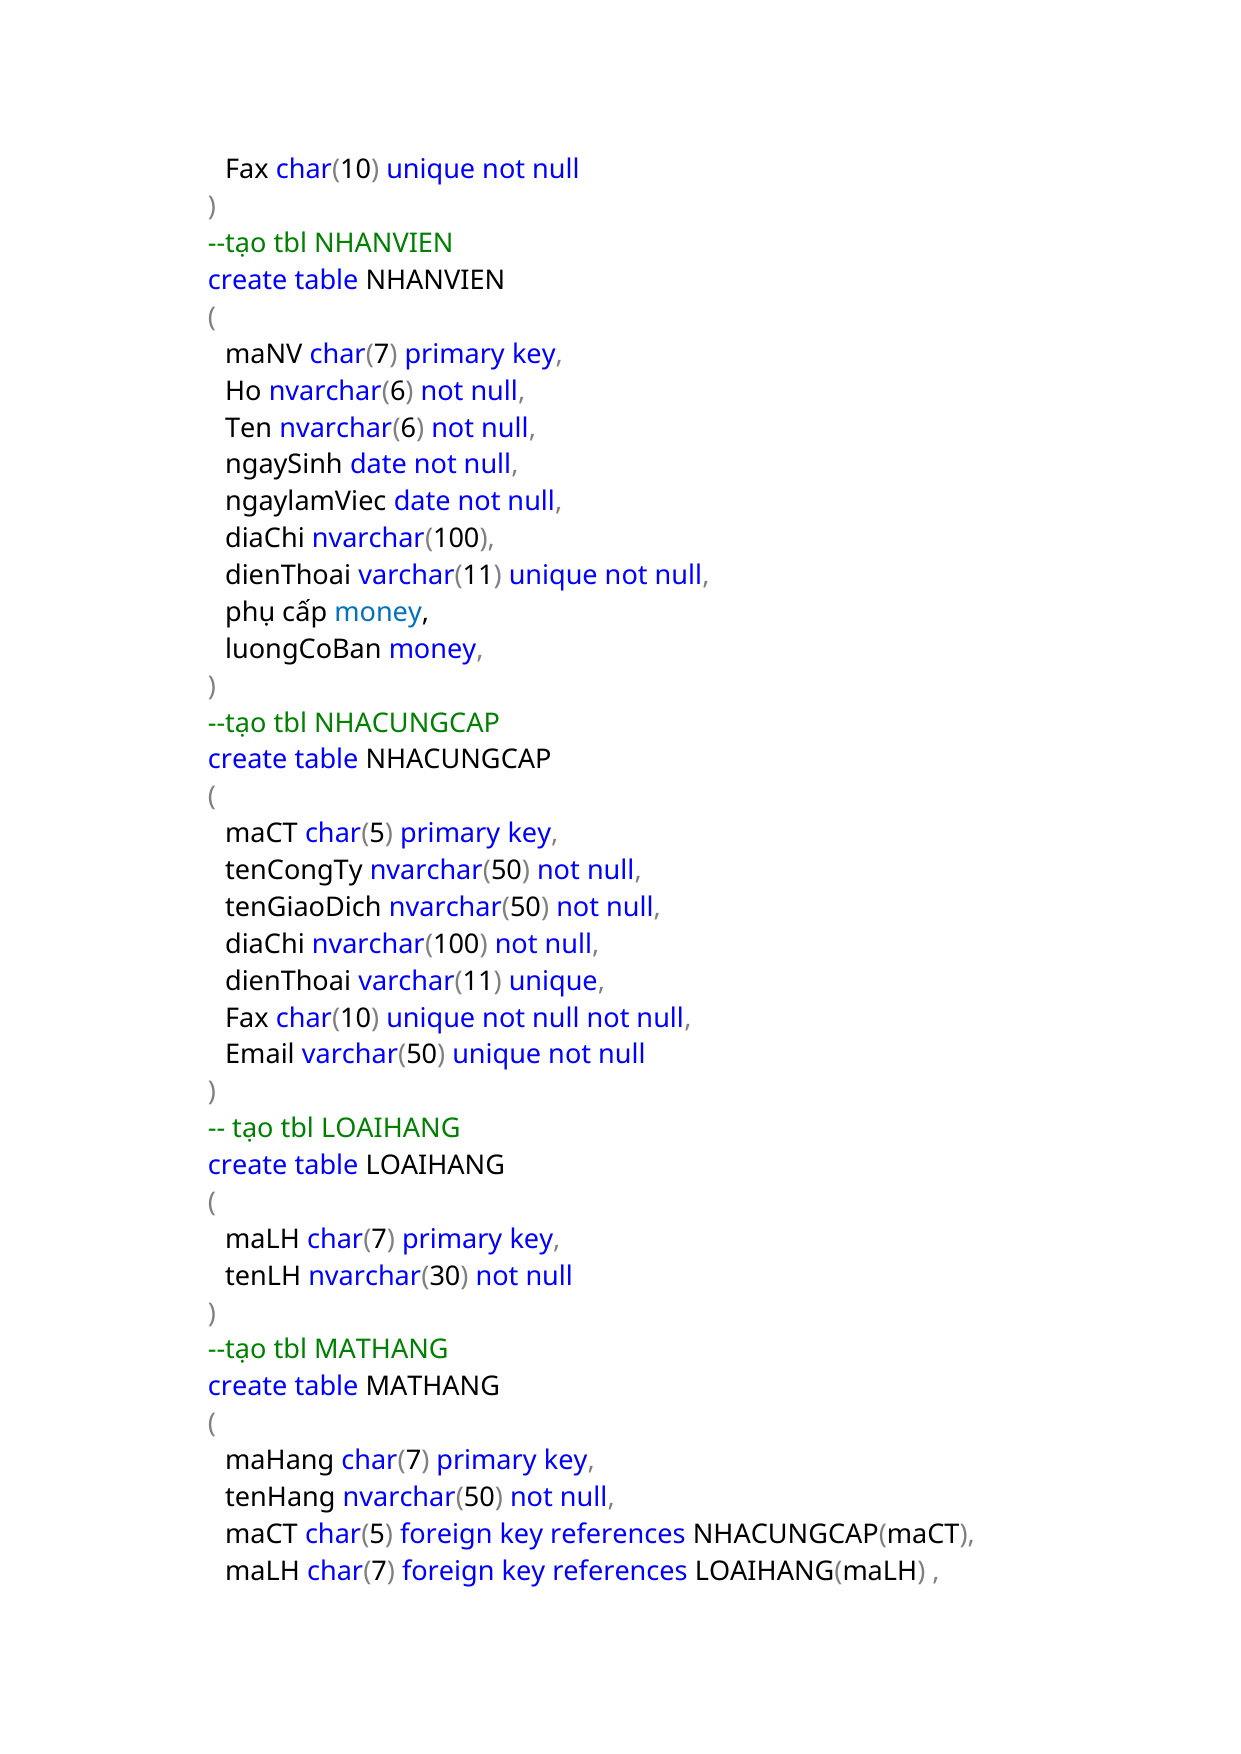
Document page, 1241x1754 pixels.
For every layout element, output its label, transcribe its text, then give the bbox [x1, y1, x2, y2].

text phụ cấp money, [208, 592, 1090, 629]
text dienThoai varchar(11) unique not null, [208, 556, 1090, 592]
text --tạo tbl NHACUNGCAP [208, 703, 1090, 740]
text ) [208, 666, 1090, 703]
text Fax char(10) unique not null not null, [208, 998, 1090, 1035]
text -- tạo tbl LOAIHANG [208, 1109, 1090, 1146]
text tenHang nvarchar(50) not null, [208, 1477, 1090, 1514]
text ( [208, 1404, 1090, 1441]
text maCT char(5) foreign key references NHACUNGCAP(maCT), [208, 1514, 1090, 1551]
text ngaySinh date not null, [208, 445, 1090, 482]
text maCT char(5) primary key, [208, 814, 1090, 851]
text tenGiaoDich nvarchar(50) not null, [208, 887, 1090, 924]
text luongCoBan money, [208, 629, 1090, 666]
text --tạo tbl NHANVIEN [208, 224, 1090, 261]
text maLH char(7) foreign key references LOAIHANG(maLH) , [208, 1551, 1090, 1588]
text diaChi nvarchar(100), [208, 519, 1090, 556]
text tenLH nvarchar(30) not null [208, 1256, 1090, 1293]
text create table LOAIHANG [208, 1146, 1090, 1182]
text maNV char(7) primary key, [208, 334, 1090, 371]
text diaChi nvarchar(100) not null, [208, 924, 1090, 961]
text ( [208, 777, 1090, 814]
text ) [208, 1293, 1090, 1330]
text dienThoai varchar(11) unique, [208, 961, 1090, 998]
text --tạo tbl MATHANG [208, 1330, 1090, 1367]
text ( [208, 297, 1090, 334]
text tenCongTy nvarchar(50) not null, [208, 851, 1090, 887]
text create table MATHANG [208, 1367, 1090, 1404]
text Fax char(10) unique not null [208, 150, 1090, 187]
text ngaylamViec date not null, [208, 482, 1090, 519]
text maLH char(7) primary key, [208, 1219, 1090, 1256]
text ) [208, 1072, 1090, 1109]
text Ten nvarchar(6) not null, [208, 408, 1090, 445]
text maHang char(7) primary key, [208, 1441, 1090, 1477]
text create table NHANVIEN [208, 261, 1090, 297]
text ) [208, 187, 1090, 224]
text Ho nvarchar(6) not null, [208, 371, 1090, 408]
text ( [208, 1182, 1090, 1219]
text create table NHACUNGCAP [208, 740, 1090, 777]
text Email varchar(50) unique not null [208, 1035, 1090, 1072]
